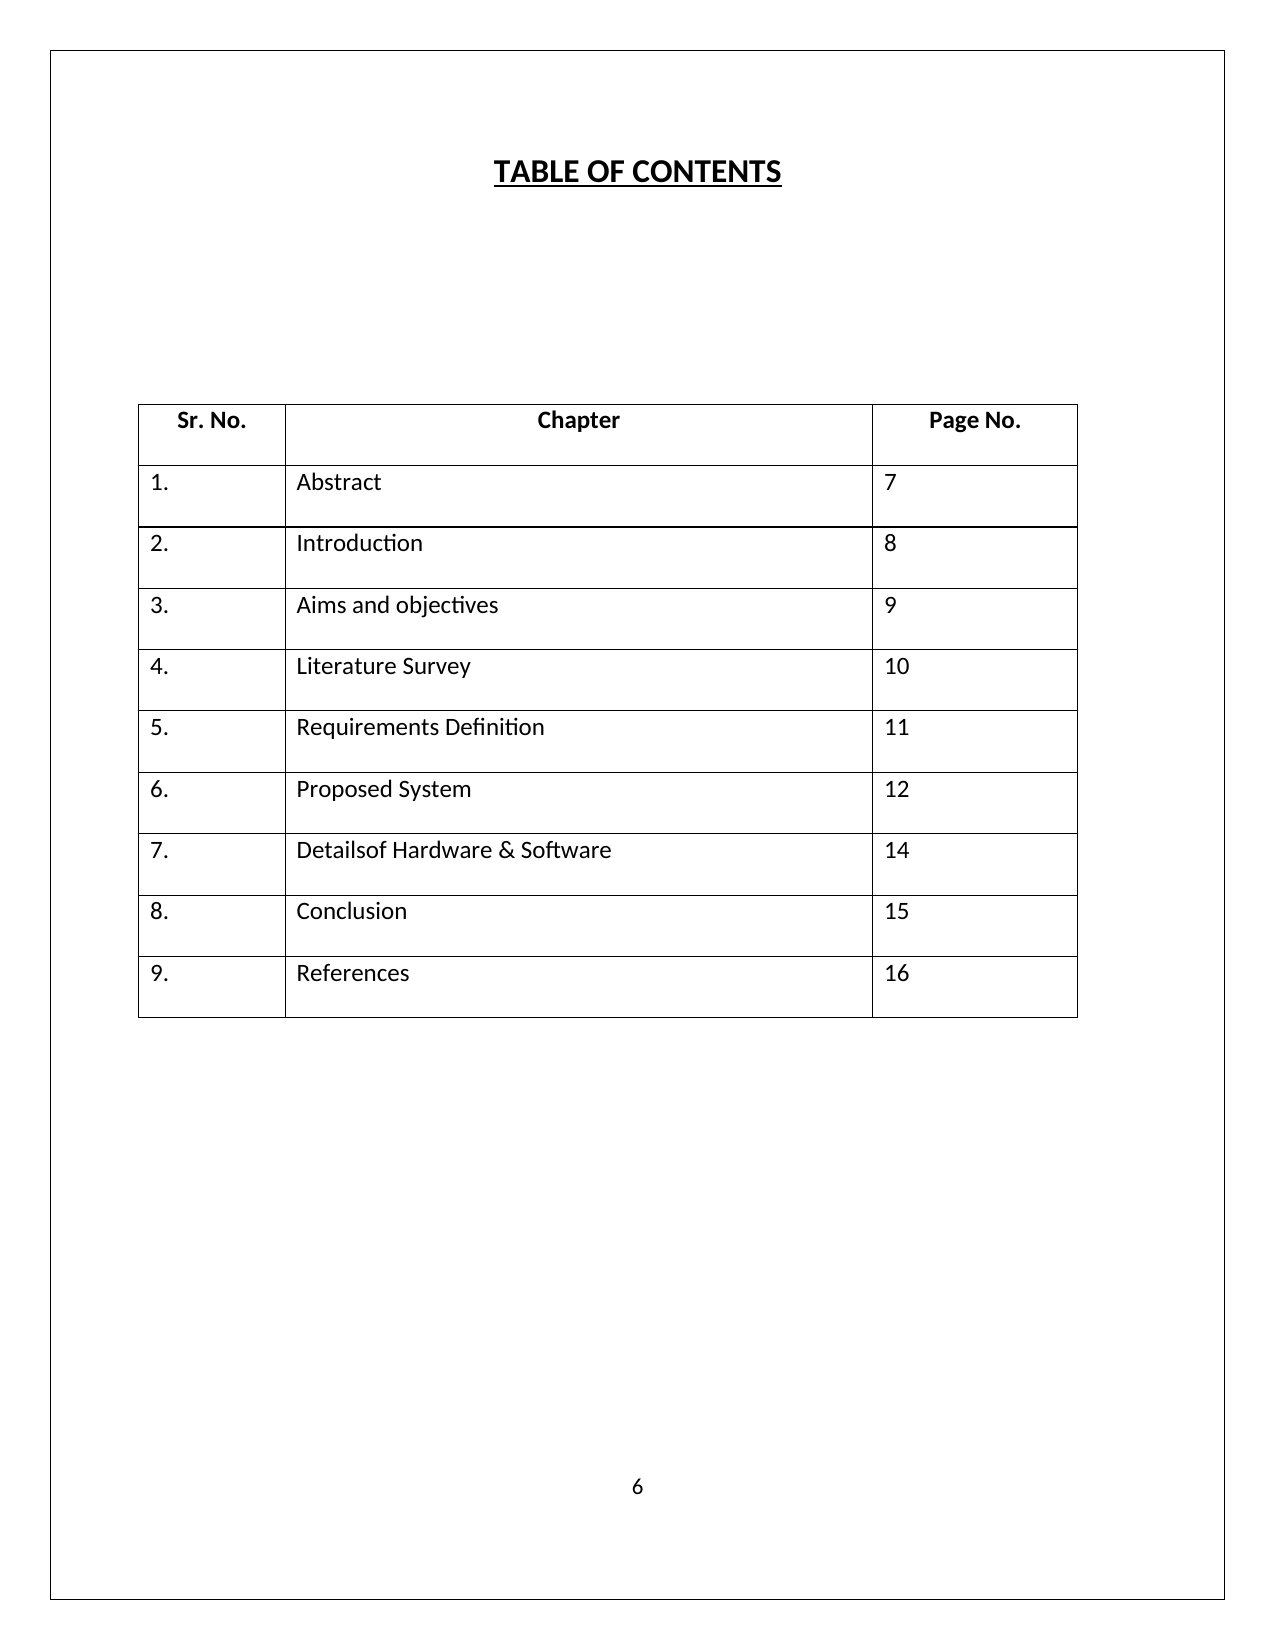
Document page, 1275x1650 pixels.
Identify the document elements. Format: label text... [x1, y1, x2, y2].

table_cell 12 [873, 773, 1077, 833]
table_cell 7 [873, 466, 1077, 526]
table_cell 14 [873, 834, 1077, 894]
table_cell Detailsof Hardware & Software [286, 834, 872, 894]
table_cell Abstract [286, 466, 872, 526]
table_cell 4. [139, 650, 285, 710]
table_cell 11 [873, 711, 1077, 772]
table_cell Literature Survey [286, 650, 872, 710]
table_cell 1. [139, 466, 285, 526]
table_header Sr. No. [139, 405, 285, 465]
table_cell 8 [873, 528, 1077, 588]
table_cell 2. [139, 528, 285, 588]
table_cell 7. [139, 834, 285, 894]
table_header Chapter [286, 405, 872, 465]
table_cell Requirements Definition [286, 711, 872, 772]
table_cell 9 [873, 589, 1077, 649]
text TABLE OF CONTENTS [150, 150, 1125, 191]
table_cell 10 [873, 650, 1077, 710]
table_cell Aims and objectives [286, 589, 872, 649]
table_cell 9. [139, 957, 285, 1017]
table_cell 16 [873, 957, 1077, 1017]
table_cell 15 [873, 896, 1077, 956]
table_cell 8. [139, 896, 285, 956]
table_cell Conclusion [286, 896, 872, 956]
table_cell Introduction [286, 528, 872, 588]
table_cell References [286, 957, 872, 1017]
table_cell 6. [139, 773, 285, 833]
table_cell 3. [139, 589, 285, 649]
table_cell Proposed System [286, 773, 872, 833]
table_cell 5. [139, 711, 285, 772]
table_header Page No. [873, 405, 1077, 465]
